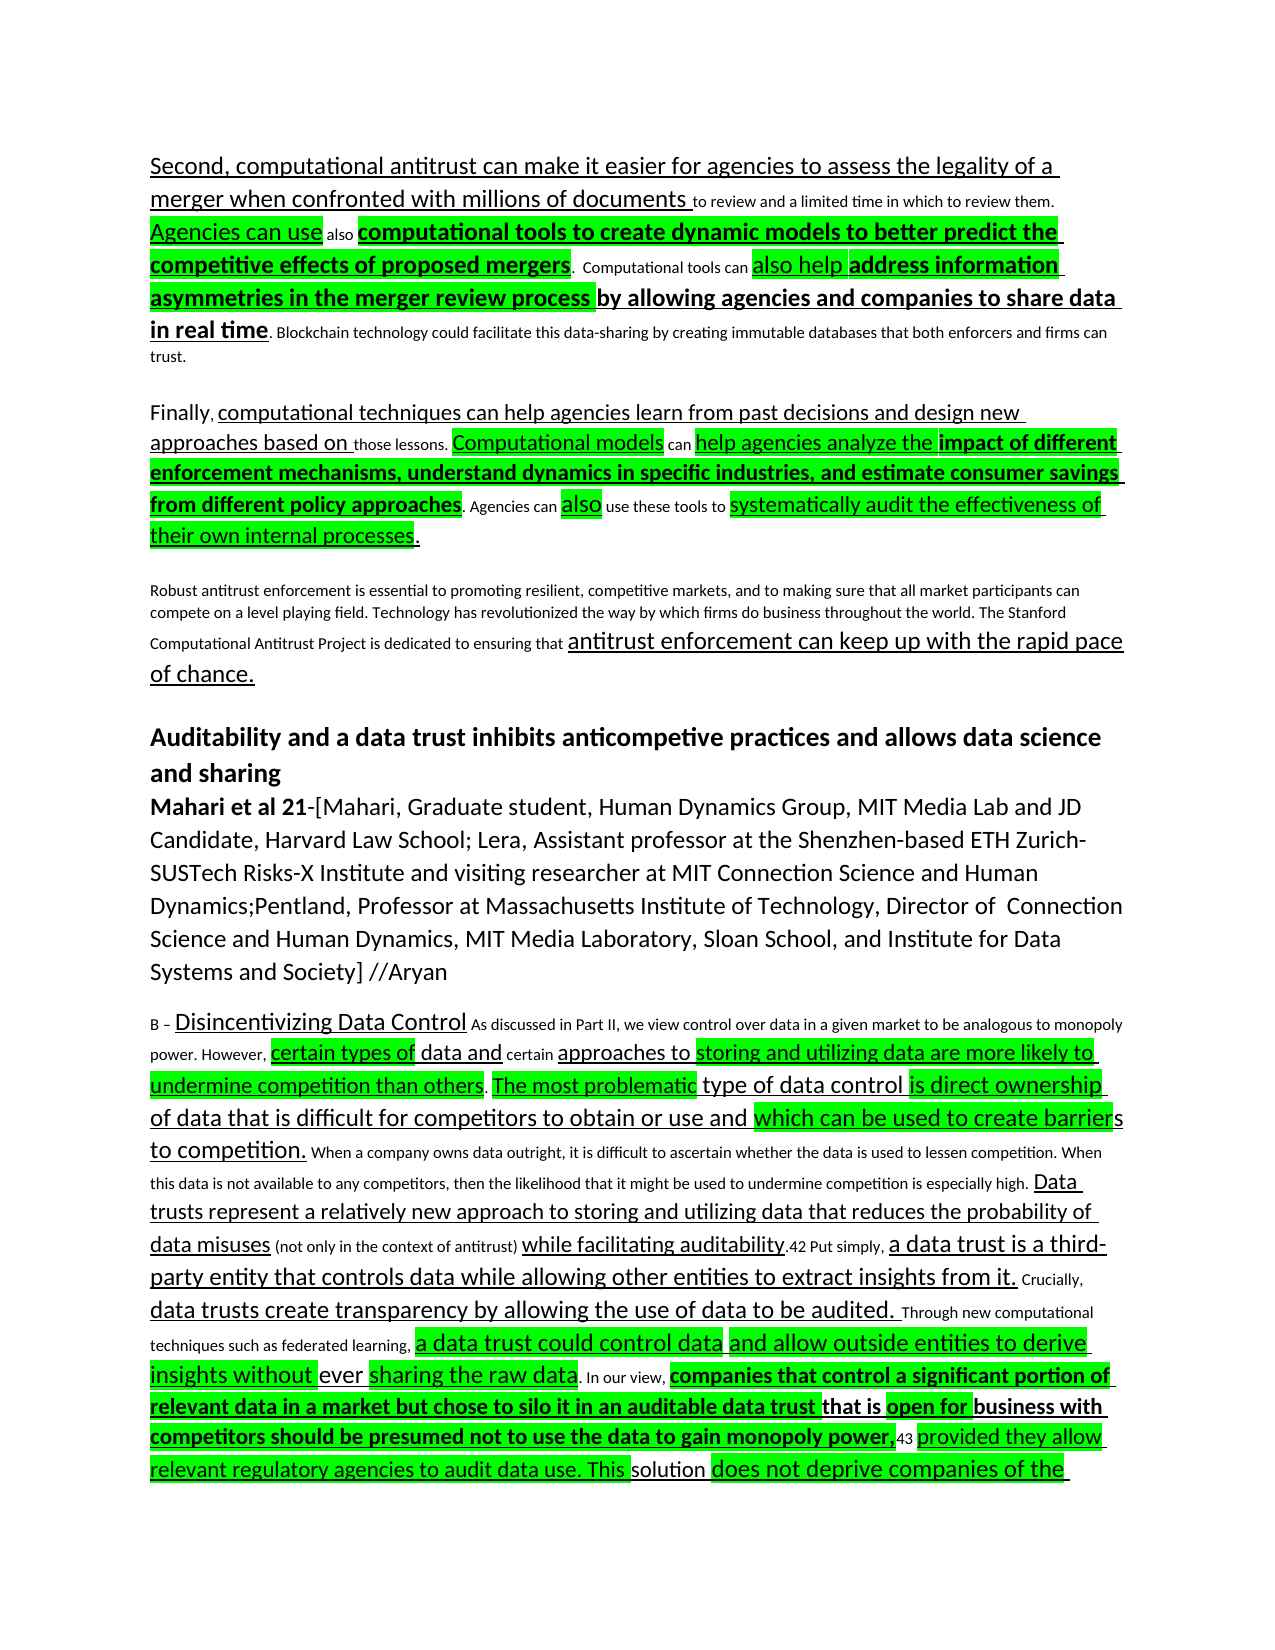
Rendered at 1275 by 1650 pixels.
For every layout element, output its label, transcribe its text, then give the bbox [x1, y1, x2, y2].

text Second, computational antitrust can make it easier for agencies to assess the legality of a merger when confronted with millions of documents to review and a limited time in which to review them. Agencies can use also computational tools to create dynamic models to better predict the competitive effects of proposed mergers. Computational tools can also help address information asymmetries in the merger review process by allowing agencies and companies to share data in real time. Blockchain technology could facilitate this data-sharing by creating immutable databases that both enforcers and firms can trust. [150, 150, 1125, 367]
text Finally, computational techniques can help agencies learn from past decisions and design new approaches based on those lessons. Computational models can help agencies analyze the impact of different enforcement mechanisms, understand dynamics in specific industries, and estimate consumer savings from different policy approaches. Agencies can also use these tools to systematically audit the effectiveness of their own internal processes. [150, 484, 1125, 549]
text Mahari et al 21-[Mahari, Graduate student, Human Dynamics Group, MIT Media Lab and JD Candidate, Harvard Law School; Lera, Assistant professor at the Shenzhen-based ETH Zurich-SUSTech Risks-X Institute and visiting researcher at MIT Connection Science and Human Dynamics;Pentland, Professor at Massachusetts Institute of Technology, Director of Connection Science and Human Dynamics, MIT Media Laboratory, Sloan School, and Institute for Data Systems and Society] //Aryan [150, 791, 1125, 987]
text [150, 1006, 1125, 1483]
subtitle Auditability and a data trust inhibits anticompetive practices and allows data science and sharing [150, 720, 1125, 789]
text Robust antitrust enforcement is essential to promoting resilient, competitive markets, and to making sure that all market participants can compete on a level playing field. Technology has revolutionized the way by which firms do business throughout the world. The Stanford Computational Antitrust Project is dedicated to ensuring that antitrust enforcement can keep up with the rapid pace of chance. [150, 581, 1125, 689]
text Finally, computational techniques can help agencies learn from past decisions and design new approaches based on those lessons. Computational models can help agencies analyze the impact of different enforcement mechanisms, understand dynamics in specific industries, and estimate consumer savings from different policy approaches. Agencies can also use these tools to systematically audit the effectiveness of their own internal processes. [150, 398, 1125, 482]
